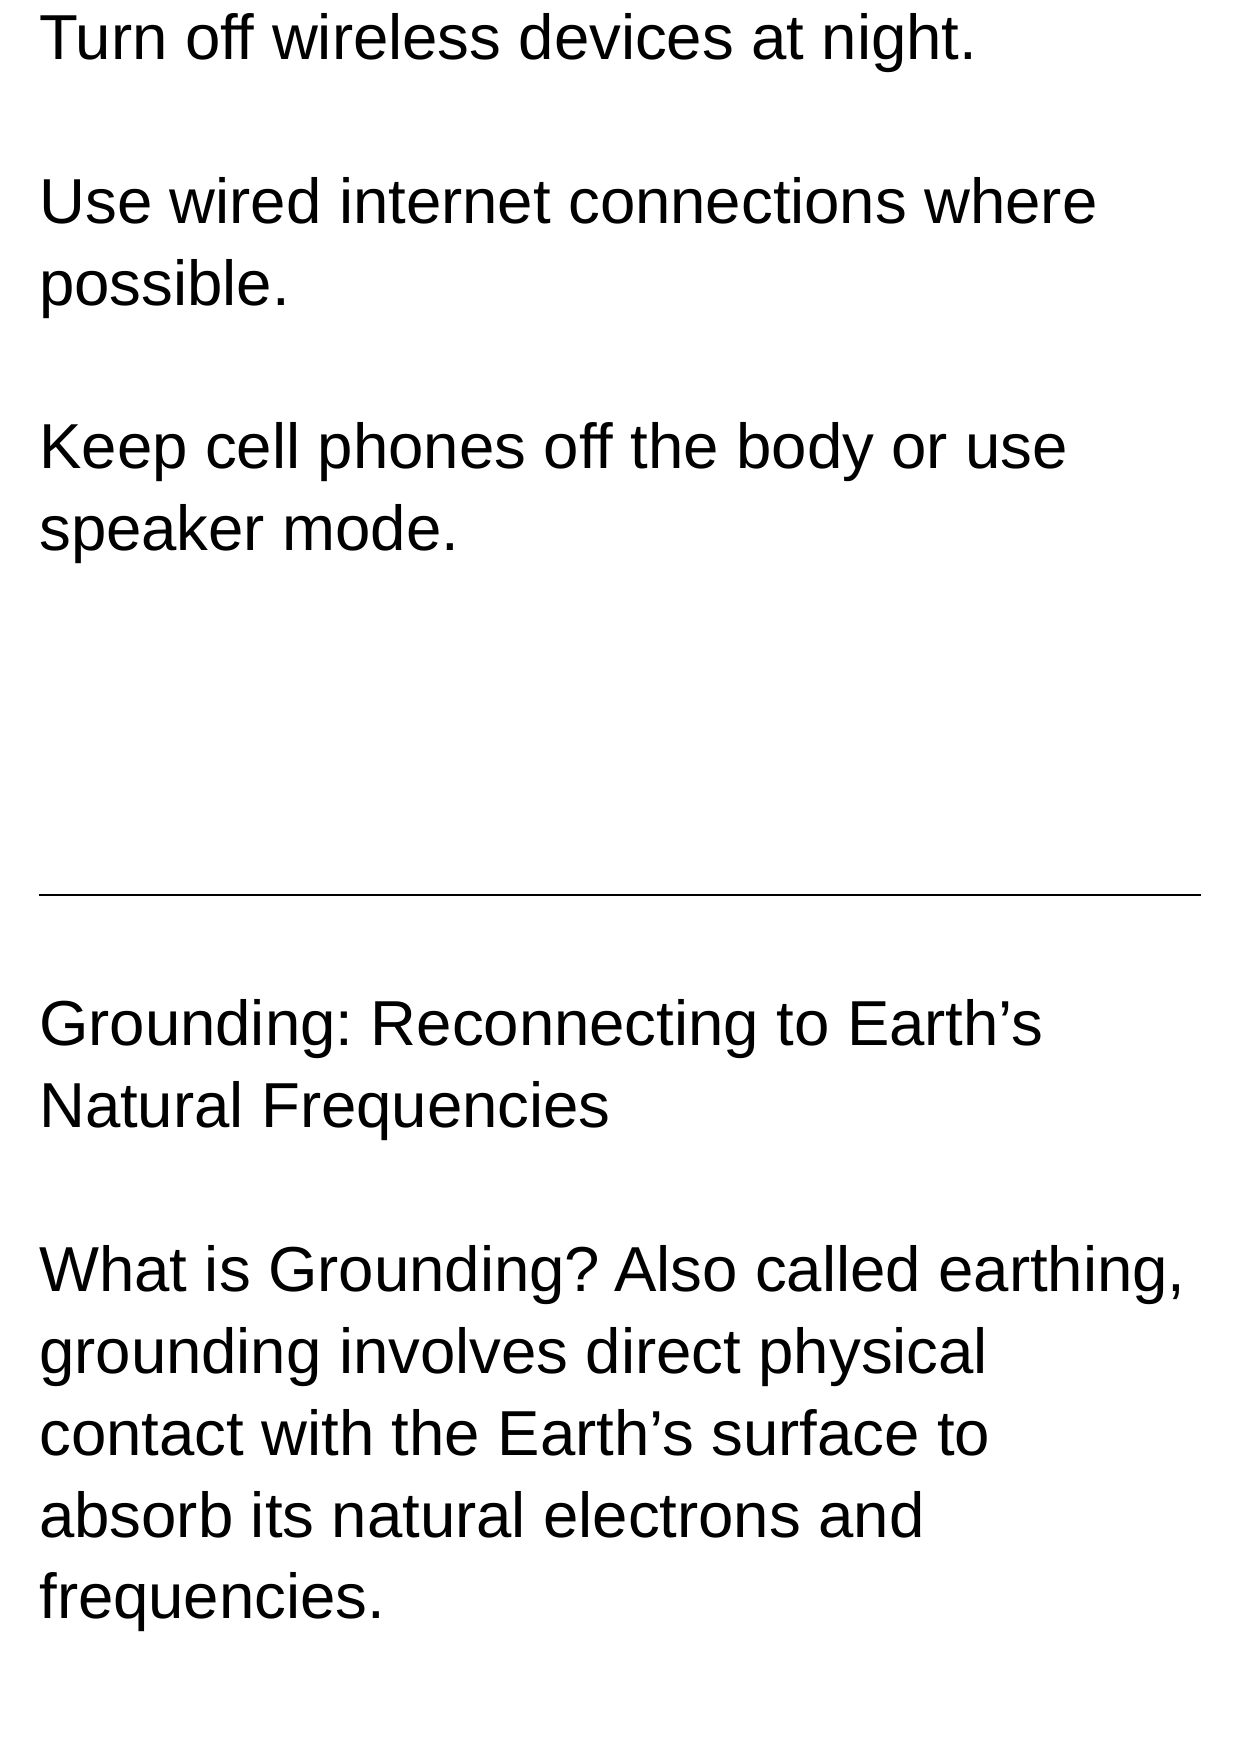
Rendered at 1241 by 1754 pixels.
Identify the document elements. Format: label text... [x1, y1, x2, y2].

text Use wired internet connections where possible. [39, 164, 1201, 319]
text Turn off wireless devices at night. [39, 0, 1201, 73]
text Grounding: Reconnecting to Earth’s Natural Frequencies [39, 986, 1201, 1141]
text Keep cell phones off the body or use speaker mode. [39, 409, 1201, 564]
text What is Grounding? Also called earthing, grounding involves direct physical contact with the Earth’s surface to absorb its natural electrons and frequencies. [39, 1232, 1201, 1632]
